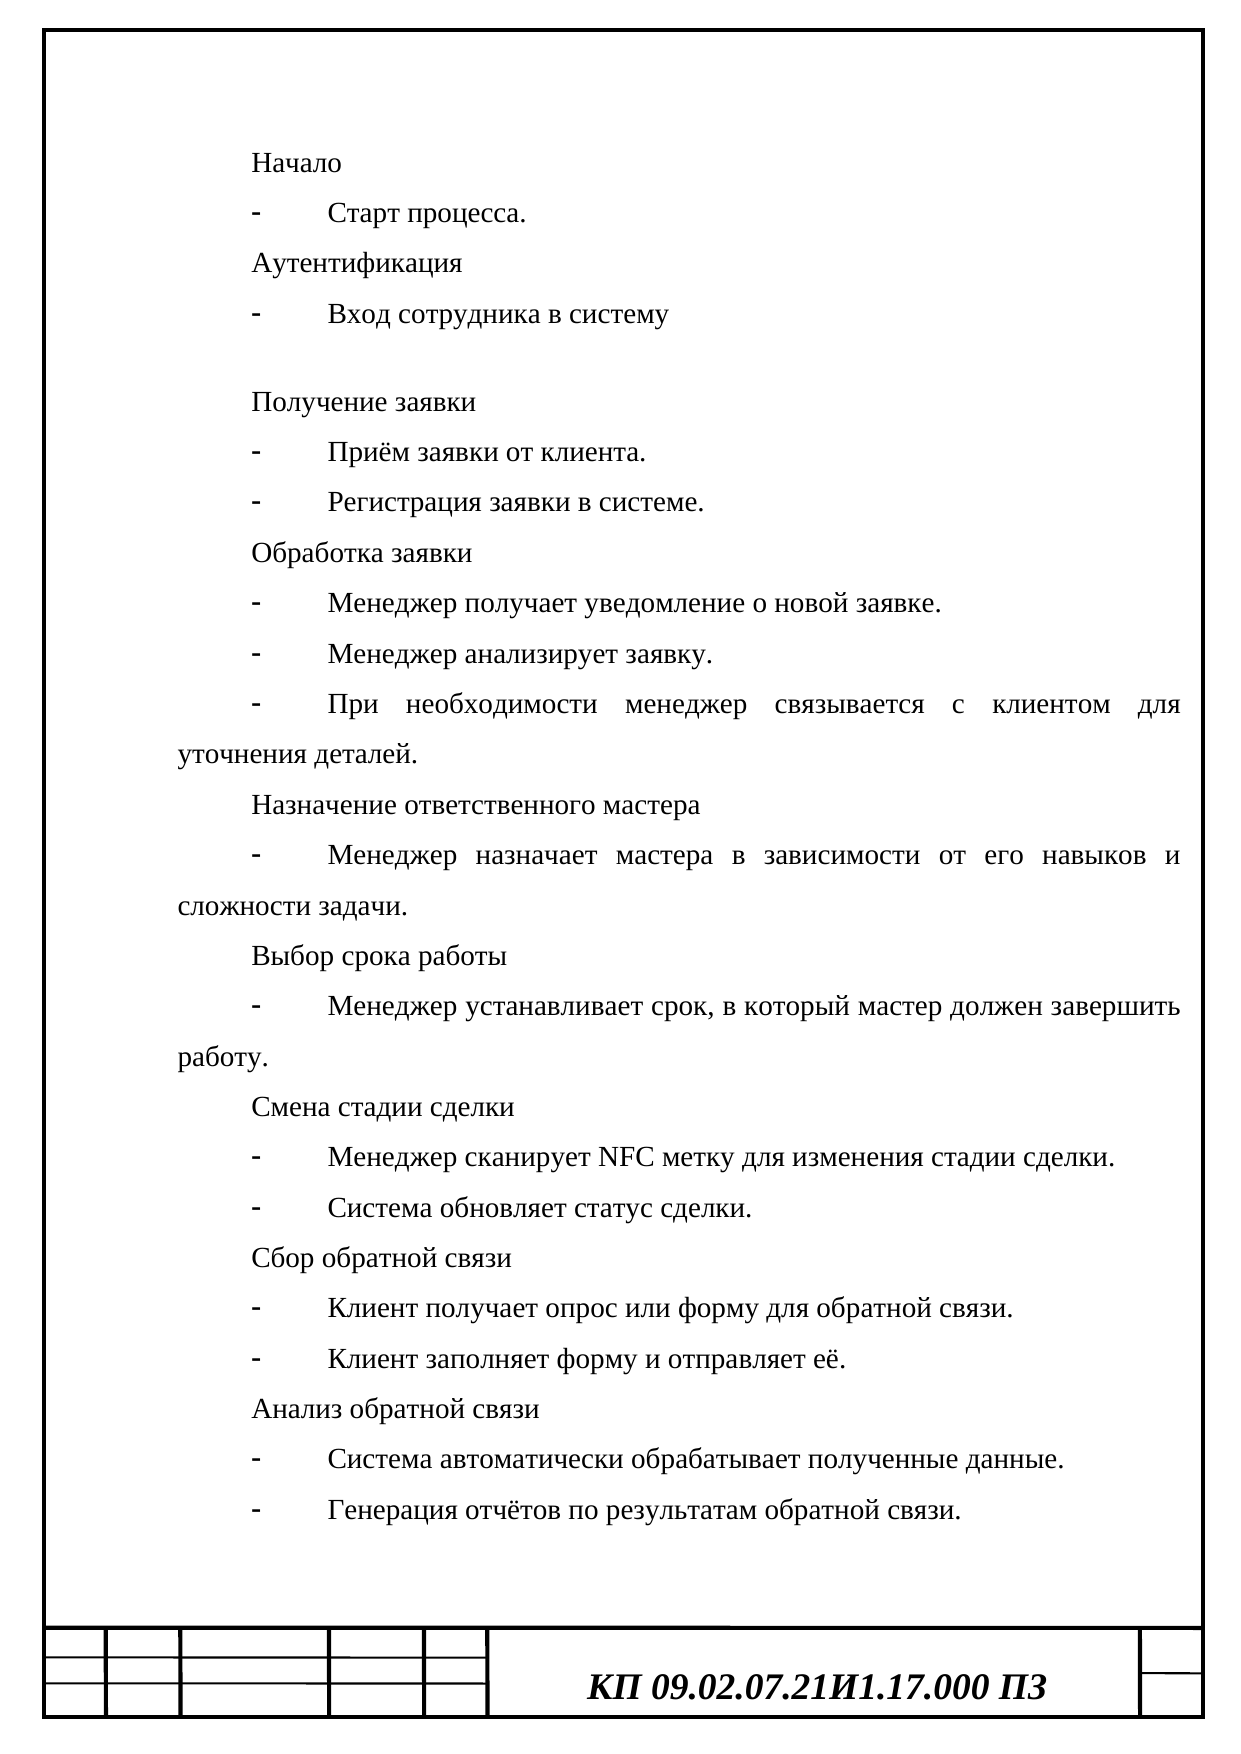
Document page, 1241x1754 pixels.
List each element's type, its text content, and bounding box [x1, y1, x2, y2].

list Менеджер сканирует NFC метку для изменения стадии сделки. [177, 1139, 1181, 1173]
list Менеджер устанавливает срок, в который мастер должен завершить работу. [177, 988, 1181, 1072]
text Обработка заявки [251, 535, 1181, 568]
list Клиент заполняет форму и отправляет её. [177, 1341, 1181, 1374]
list Генерация отчётов по результатам обратной связи. [177, 1492, 1181, 1526]
list Регистрация заявки в системе. [177, 484, 1181, 518]
list Клиент получает опрос или форму для обратной связи. [177, 1290, 1181, 1324]
text Сбор обратной связи [251, 1240, 1181, 1274]
list Менеджер анализирует заявку. [177, 636, 1181, 669]
list Менеджер получает уведомление о новой заявке. [177, 585, 1181, 619]
list Старт процесса. [177, 195, 1181, 229]
text Смена стадии сделки [251, 1089, 1181, 1122]
text Начало [177, 145, 1181, 178]
list Менеджер назначает мастера в зависимости от его навыков и сложности задачи. [177, 837, 1181, 921]
text Анализ обратной связи [251, 1391, 1181, 1425]
text Выбор срока работы [251, 938, 1181, 971]
list Вход сотрудника в систему [177, 296, 1181, 329]
list Система автоматически обрабатывает полученные данные. [177, 1442, 1181, 1475]
text Получение заявки [177, 384, 1181, 417]
list Приём заявки от клиента. [177, 434, 1181, 468]
list При необходимости менеджер связывается с клиентом для уточнения деталей. [177, 686, 1181, 770]
list Система обновляет статус сделки. [177, 1190, 1181, 1223]
text Аутентификация [177, 246, 1181, 279]
text Назначение ответственного мастера [251, 787, 1181, 820]
